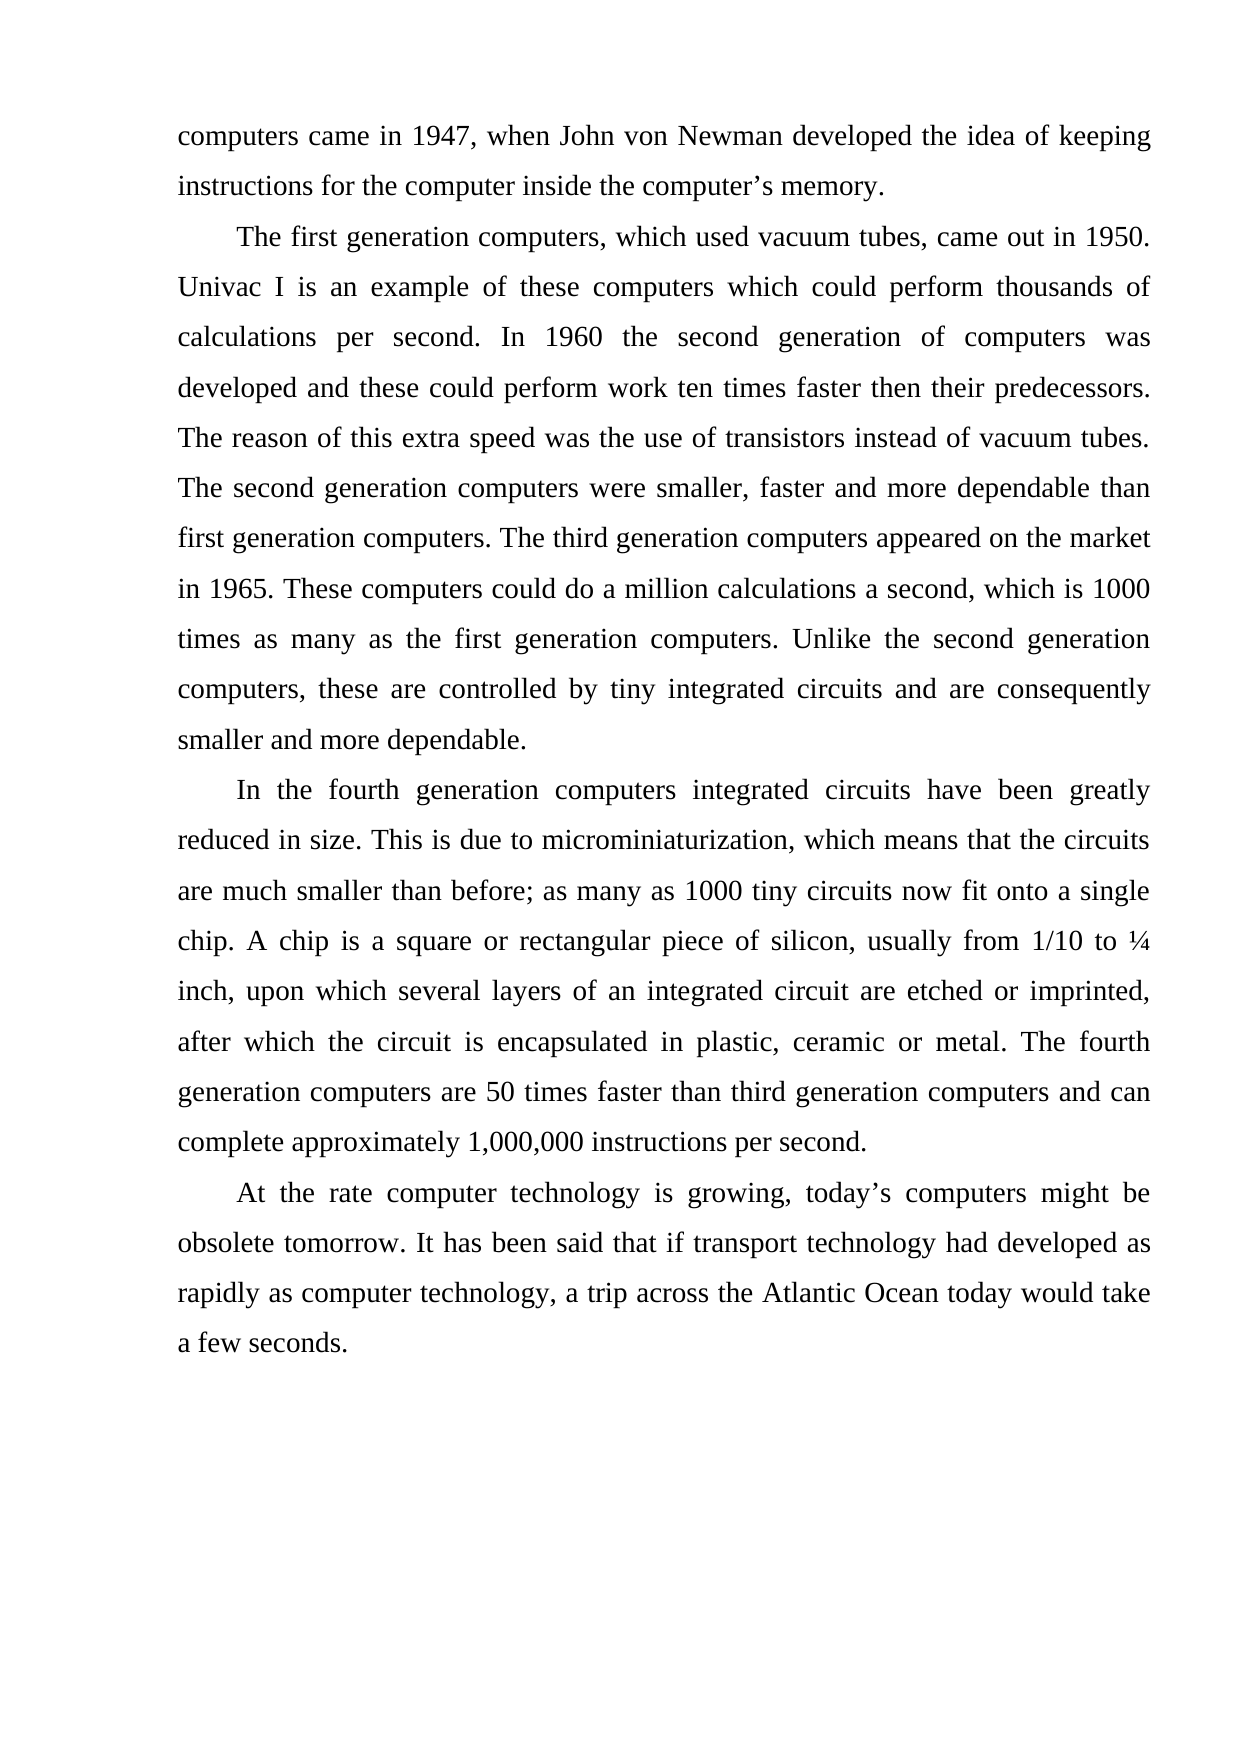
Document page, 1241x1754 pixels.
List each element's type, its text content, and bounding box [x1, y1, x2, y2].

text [177, 118, 1152, 202]
text In the fourth generation computers integrated circuits have been greatly reduced in size. This is due to microminiaturization, which means that the circuits are much smaller than before; as many as 1000 tiny circuits now fit onto a single chip. A chip is a square or rectangular piece of silicon, usually from 1/10 to ¼ inch, upon which several layers of an integrated circuit are etched or imprinted, after which the circuit is encapsulated in plastic, ceramic or metal. The fourth generation computers are 50 times faster than third generation computers and can complete approximately 1,000,000 instructions per second. [177, 772, 1152, 1158]
text At the rate computer technology is growing, today’s computers might be obsolete tomorrow. It has been said that if transport technology had developed as rapidly as computer technology, a trip across the Atlantic Ocean today would take a few seconds. [177, 1175, 1152, 1359]
text The first generation computers, which used vacuum tubes, came out in 1950. Univac I is an example of these computers which could perform thousands of calculations per second. In 1960 the second generation of computers was developed and these could perform work ten times faster then their predecessors. The reason of this extra speed was the use of transistors instead of vacuum tubes. The second generation computers were smaller, faster and more dependable than first generation computers. The third generation computers appeared on the market in 1965. These computers could do a million calculations a second, which is 1000 times as many as the first generation computers. Unlike the second generation computers, these are controlled by tiny integrated circuits and are consequently smaller and more dependable. [177, 219, 1152, 755]
